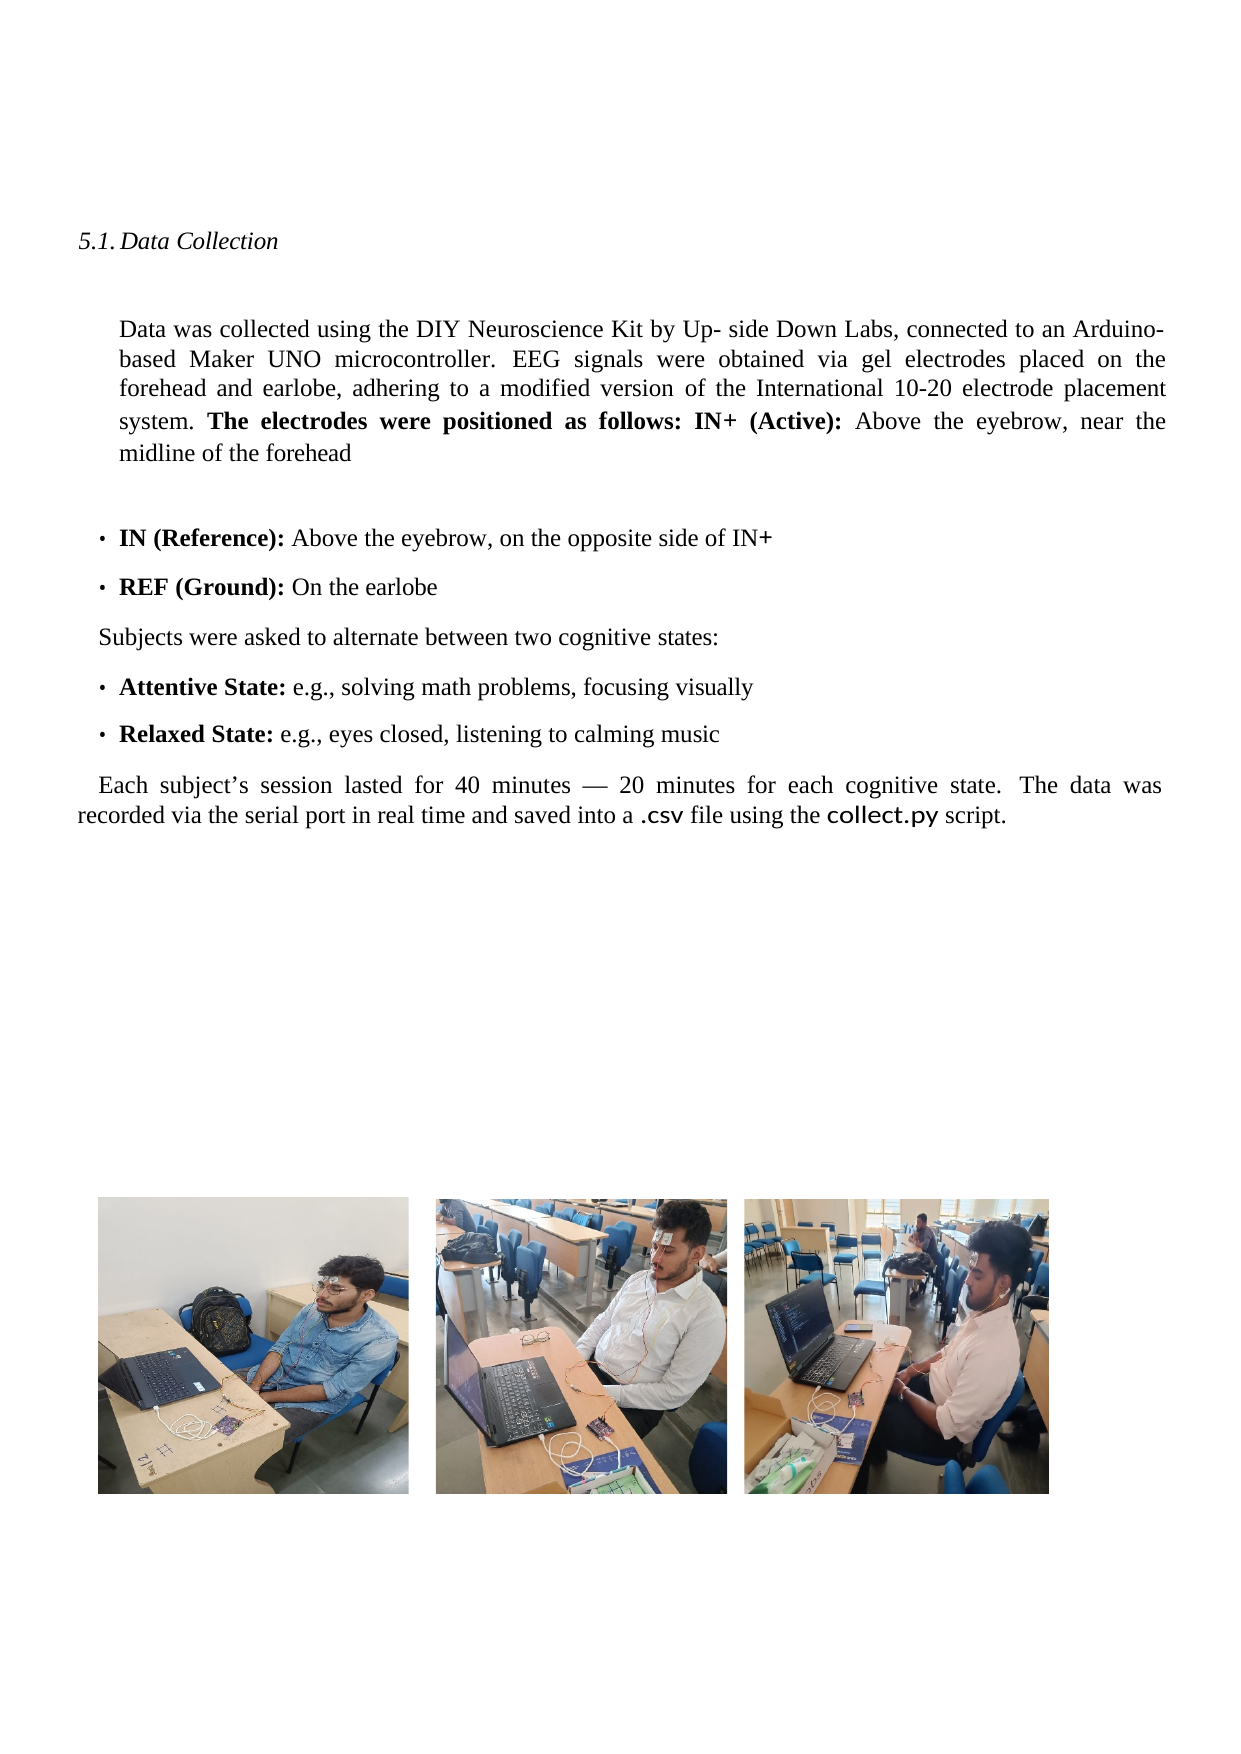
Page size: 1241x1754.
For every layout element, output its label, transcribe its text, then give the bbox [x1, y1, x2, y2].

list IN (Reference): Above the eyebrow, on the opposite side of IN+ [98, 520, 1162, 554]
picture [435, 1199, 728, 1494]
text Data was collected using the DIY Neuroscience Kit by Up- side Down Labs, connected to an Arduino-based Maker UNO microcontroller. EEG signals were obtained via gel electrodes placed on the forehead and earlobe, adhering to a modified version of the International 10-20 electrode placement system. The electrodes were positioned as follows: IN+ (Active): Above the eyebrow, near the midline of the forehead [119, 314, 1166, 467]
list Data Collection [78, 226, 1166, 255]
text Subjects were asked to alternate between two cognitive states: [77, 622, 1162, 651]
list Attentive State: e.g., solving math problems, focusing visually [98, 672, 1162, 702]
picture [98, 1197, 409, 1494]
list REF (Ground): On the earlobe [98, 572, 1166, 601]
picture [744, 1199, 1049, 1494]
text Each subject’s session lasted for 40 minutes — 20 minutes for each cognitive state. The data was recorded via the serial port in real time and saved into a .csv file using the collect.py script. [77, 771, 1162, 830]
list Relaxed State: e.g., eyes closed, listening to calming music [98, 719, 1162, 749]
